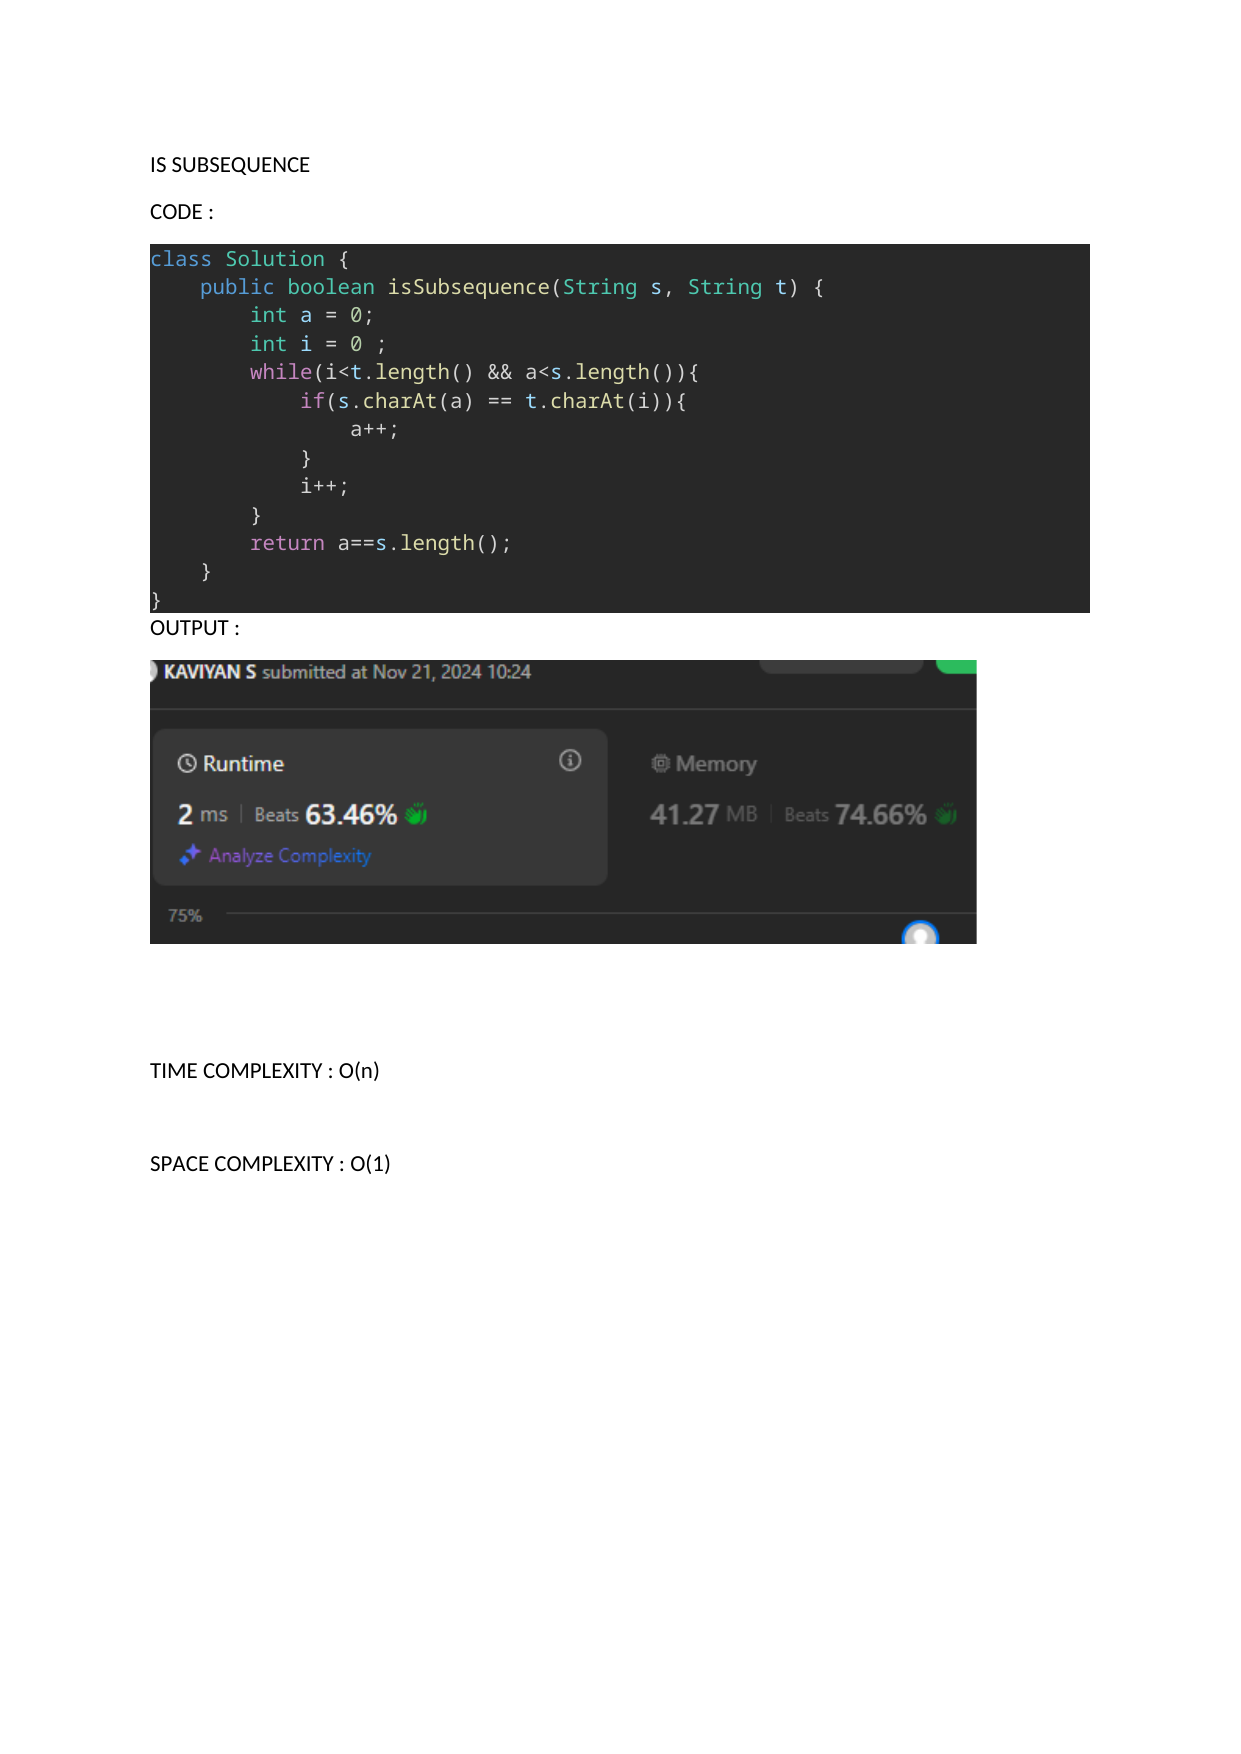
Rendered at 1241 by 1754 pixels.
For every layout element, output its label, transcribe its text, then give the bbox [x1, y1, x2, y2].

text while(i<t.length() && a<s.length()){ [150, 357, 1090, 386]
text int a = 0; [150, 301, 1090, 329]
text if(s.charAt(a) == t.charAt(i)){ [150, 386, 1090, 414]
text CODE : [150, 197, 1090, 225]
text } [150, 443, 1090, 471]
text SPACE COMPLEXITY : O(1) [150, 1149, 1090, 1178]
text TIME COMPLEXITY : O(n) [150, 1056, 1090, 1084]
picture [150, 660, 977, 944]
text return a==s.length(); [150, 528, 1090, 557]
text } [150, 585, 1090, 613]
text IS SUBSEQUENCE [150, 150, 1090, 178]
text public boolean isSubsequence(String s, String t) { [150, 272, 1090, 301]
text i++; [150, 471, 1090, 500]
text int i = 0 ; [150, 329, 1090, 357]
text a++; [150, 414, 1090, 443]
text class Solution { [150, 244, 1090, 272]
text OUTPUT : [150, 613, 1090, 641]
text } [150, 500, 1090, 528]
text } [150, 557, 1090, 585]
